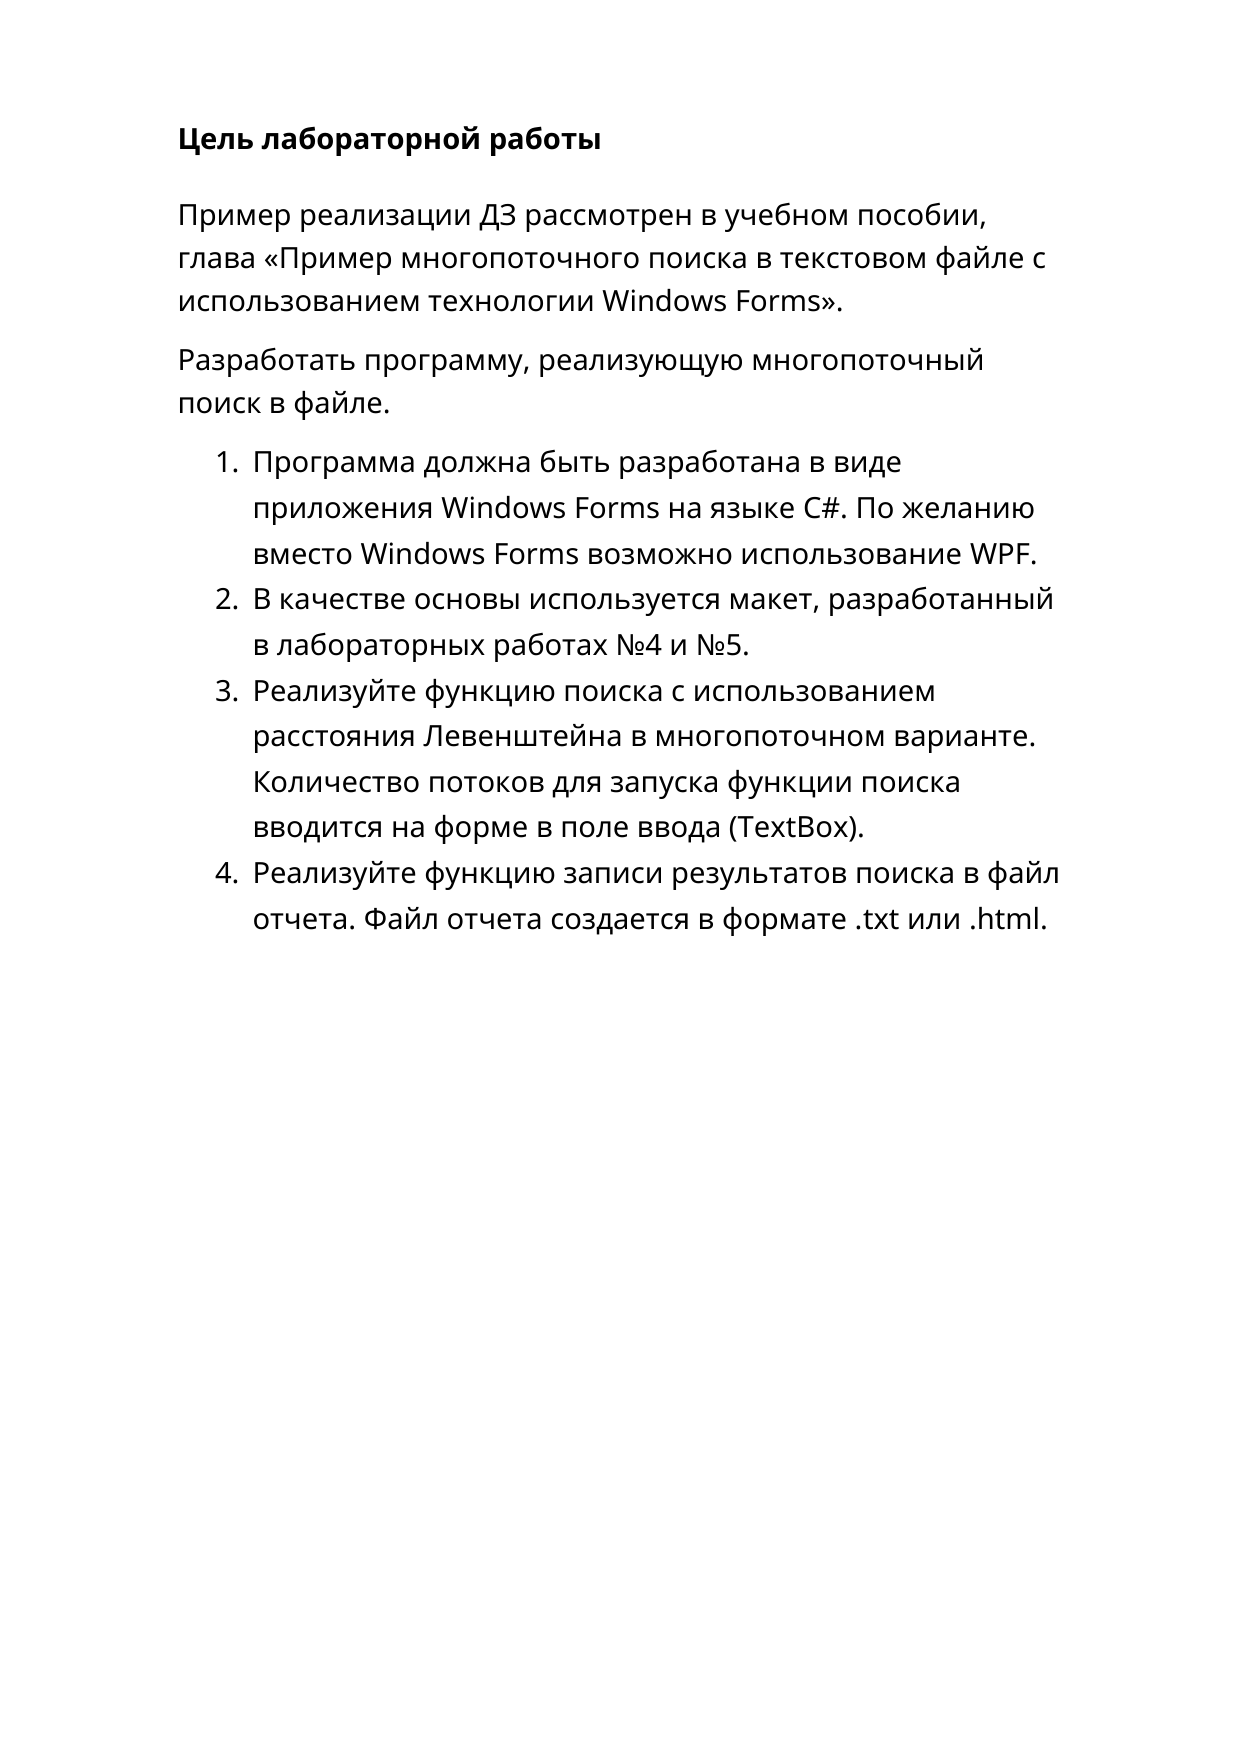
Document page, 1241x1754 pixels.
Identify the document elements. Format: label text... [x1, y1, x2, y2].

list В качестве основы используется макет, разработанный в лабораторных работах №4 и №5. [215, 578, 1063, 664]
list Программа должна быть разработана в виде приложения Windows Forms на языке C#. По желанию вместо Windows Forms возможно использование WPF. [215, 442, 1063, 573]
list Реализуйте функцию записи результатов поиска в файл отчета. Файл отчета создается в формате .txt или .html. [215, 852, 1063, 938]
list Реализуйте функцию поиска с использованием расстояния Левенштейна в многопоточном варианте. Количество потоков для запуска функции поиска вводится на форме в поле ввода (TextBox). [215, 670, 1063, 846]
text Разработать программу, реализующую многопоточный поиск в файле. [177, 339, 1063, 422]
text Пример реализации ДЗ рассмотрен в учебном пособии, глава «Пример многопоточного поиска в текстовом файле с использованием технологии Windows Forms». [177, 194, 1063, 319]
text Цель лабораторной работы [177, 118, 1063, 158]
